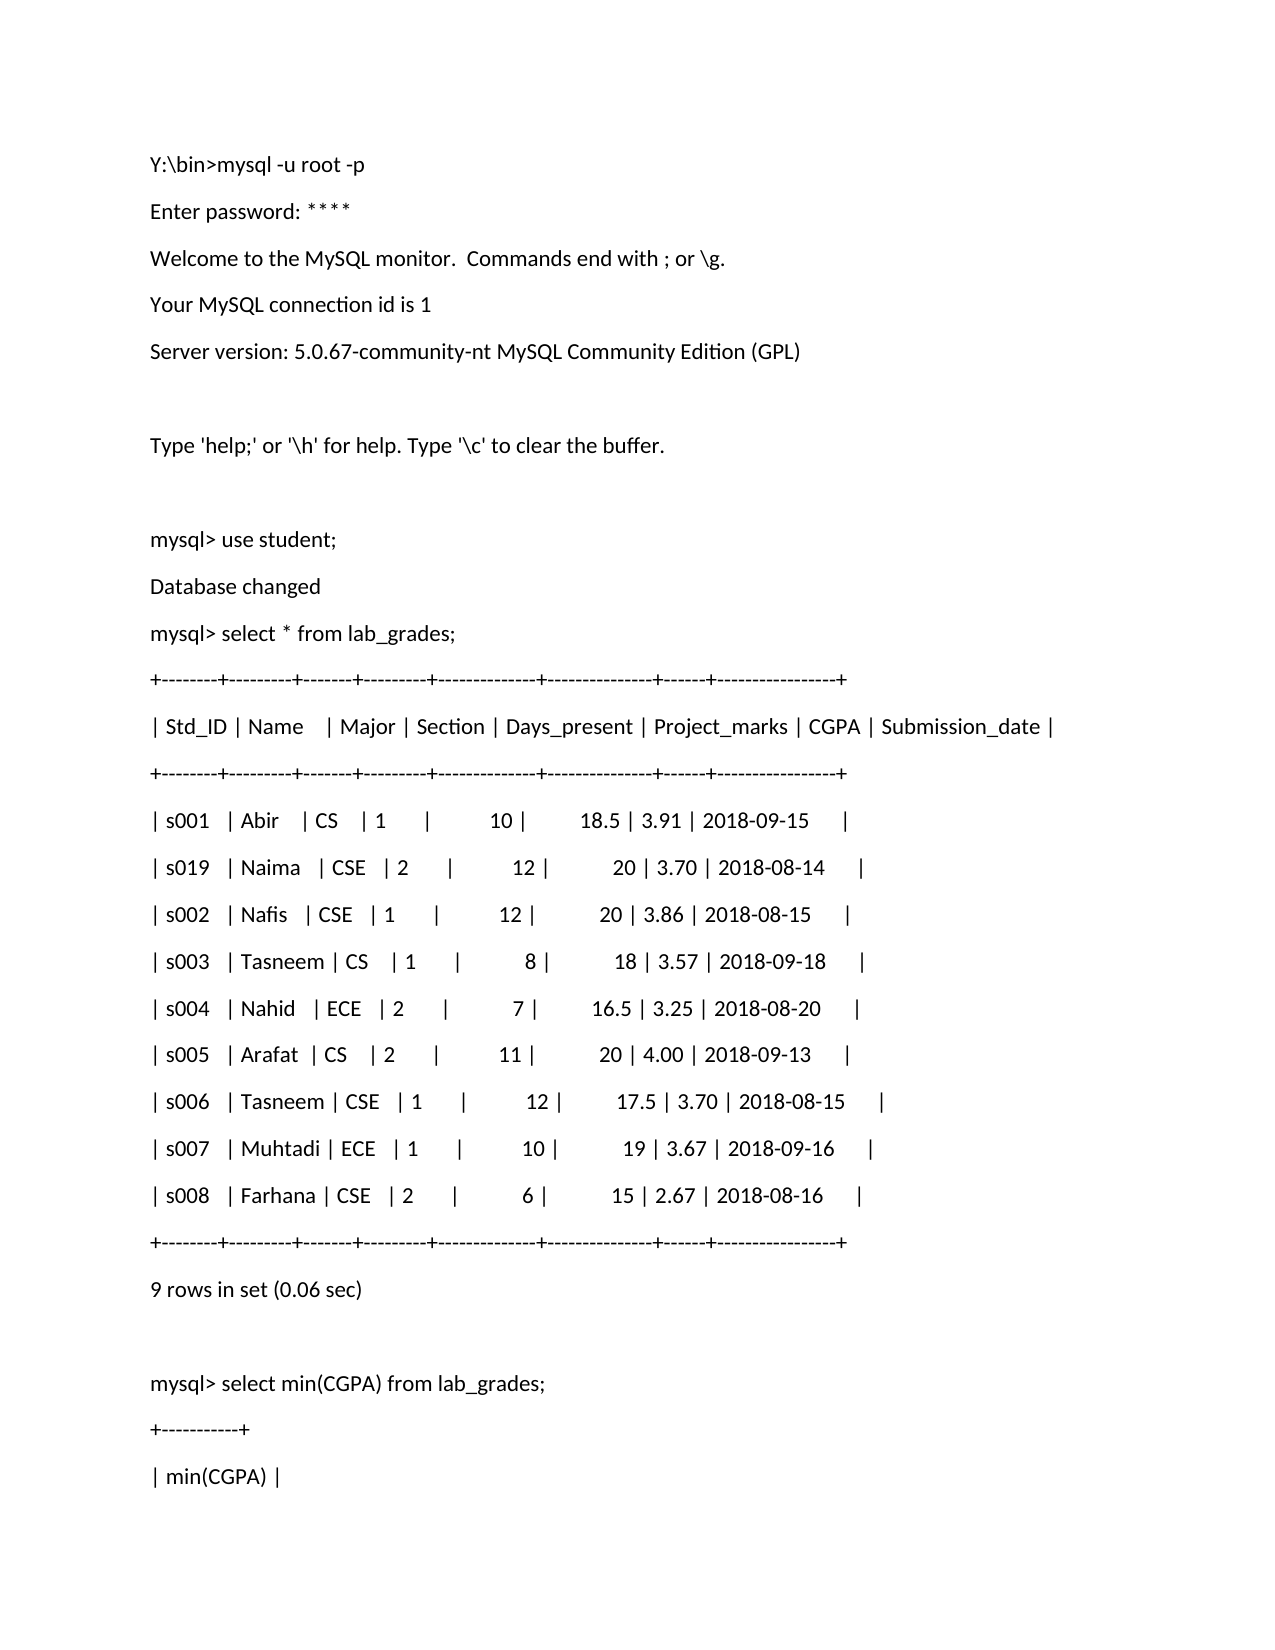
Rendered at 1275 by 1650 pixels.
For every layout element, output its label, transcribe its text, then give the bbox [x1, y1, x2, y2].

text | s003 | Tasneem | CS | 1 | 8 | 18 | 3.57 | 2018-09-18 | [150, 947, 1125, 975]
text 9 rows in set (0.06 sec) [150, 1275, 1125, 1303]
text mysql> select * from lab_grades; [150, 619, 1125, 647]
text Enter password: **** [150, 197, 1125, 225]
text +-----------+ [150, 1416, 1125, 1444]
text +--------+---------+-------+---------+--------------+---------------+------+-----------------+ [150, 666, 1125, 694]
text +--------+---------+-------+---------+--------------+---------------+------+-----------------+ [150, 1228, 1125, 1256]
text | s008 | Farhana | CSE | 2 | 6 | 15 | 2.67 | 2018-08-16 | [150, 1181, 1125, 1209]
text mysql> use student; [150, 525, 1125, 553]
text +--------+---------+-------+---------+--------------+---------------+------+-----------------+ [150, 759, 1125, 787]
text | min(CGPA) | [150, 1462, 1125, 1491]
text Server version: 5.0.67-community-nt MySQL Community Edition (GPL) [150, 337, 1125, 366]
text | s019 | Naima | CSE | 2 | 12 | 20 | 3.70 | 2018-08-14 | [150, 853, 1125, 881]
text | s002 | Nafis | CSE | 1 | 12 | 20 | 3.86 | 2018-08-15 | [150, 900, 1125, 928]
text | s005 | Arafat | CS | 2 | 11 | 20 | 4.00 | 2018-09-13 | [150, 1041, 1125, 1069]
text | s001 | Abir | CS | 1 | 10 | 18.5 | 3.91 | 2018-09-15 | [150, 806, 1125, 834]
text Y:\bin>mysql -u root -p [150, 150, 1125, 178]
text Your MySQL connection id is 1 [150, 291, 1125, 319]
text Type 'help;' or '\h' for help. Type '\c' to clear the buffer. [150, 431, 1125, 459]
text Database changed [150, 572, 1125, 600]
text | Std_ID | Name | Major | Section | Days_present | Project_marks | CGPA | Submission_date | [150, 712, 1125, 741]
text | s006 | Tasneem | CSE | 1 | 12 | 17.5 | 3.70 | 2018-08-15 | [150, 1087, 1125, 1116]
text Welcome to the MySQL monitor. Commands end with ; or \g. [150, 244, 1125, 272]
text | s007 | Muhtadi | ECE | 1 | 10 | 19 | 3.67 | 2018-09-16 | [150, 1134, 1125, 1162]
text | s004 | Nahid | ECE | 2 | 7 | 16.5 | 3.25 | 2018-08-20 | [150, 994, 1125, 1022]
text mysql> select min(CGPA) from lab_grades; [150, 1369, 1125, 1397]
